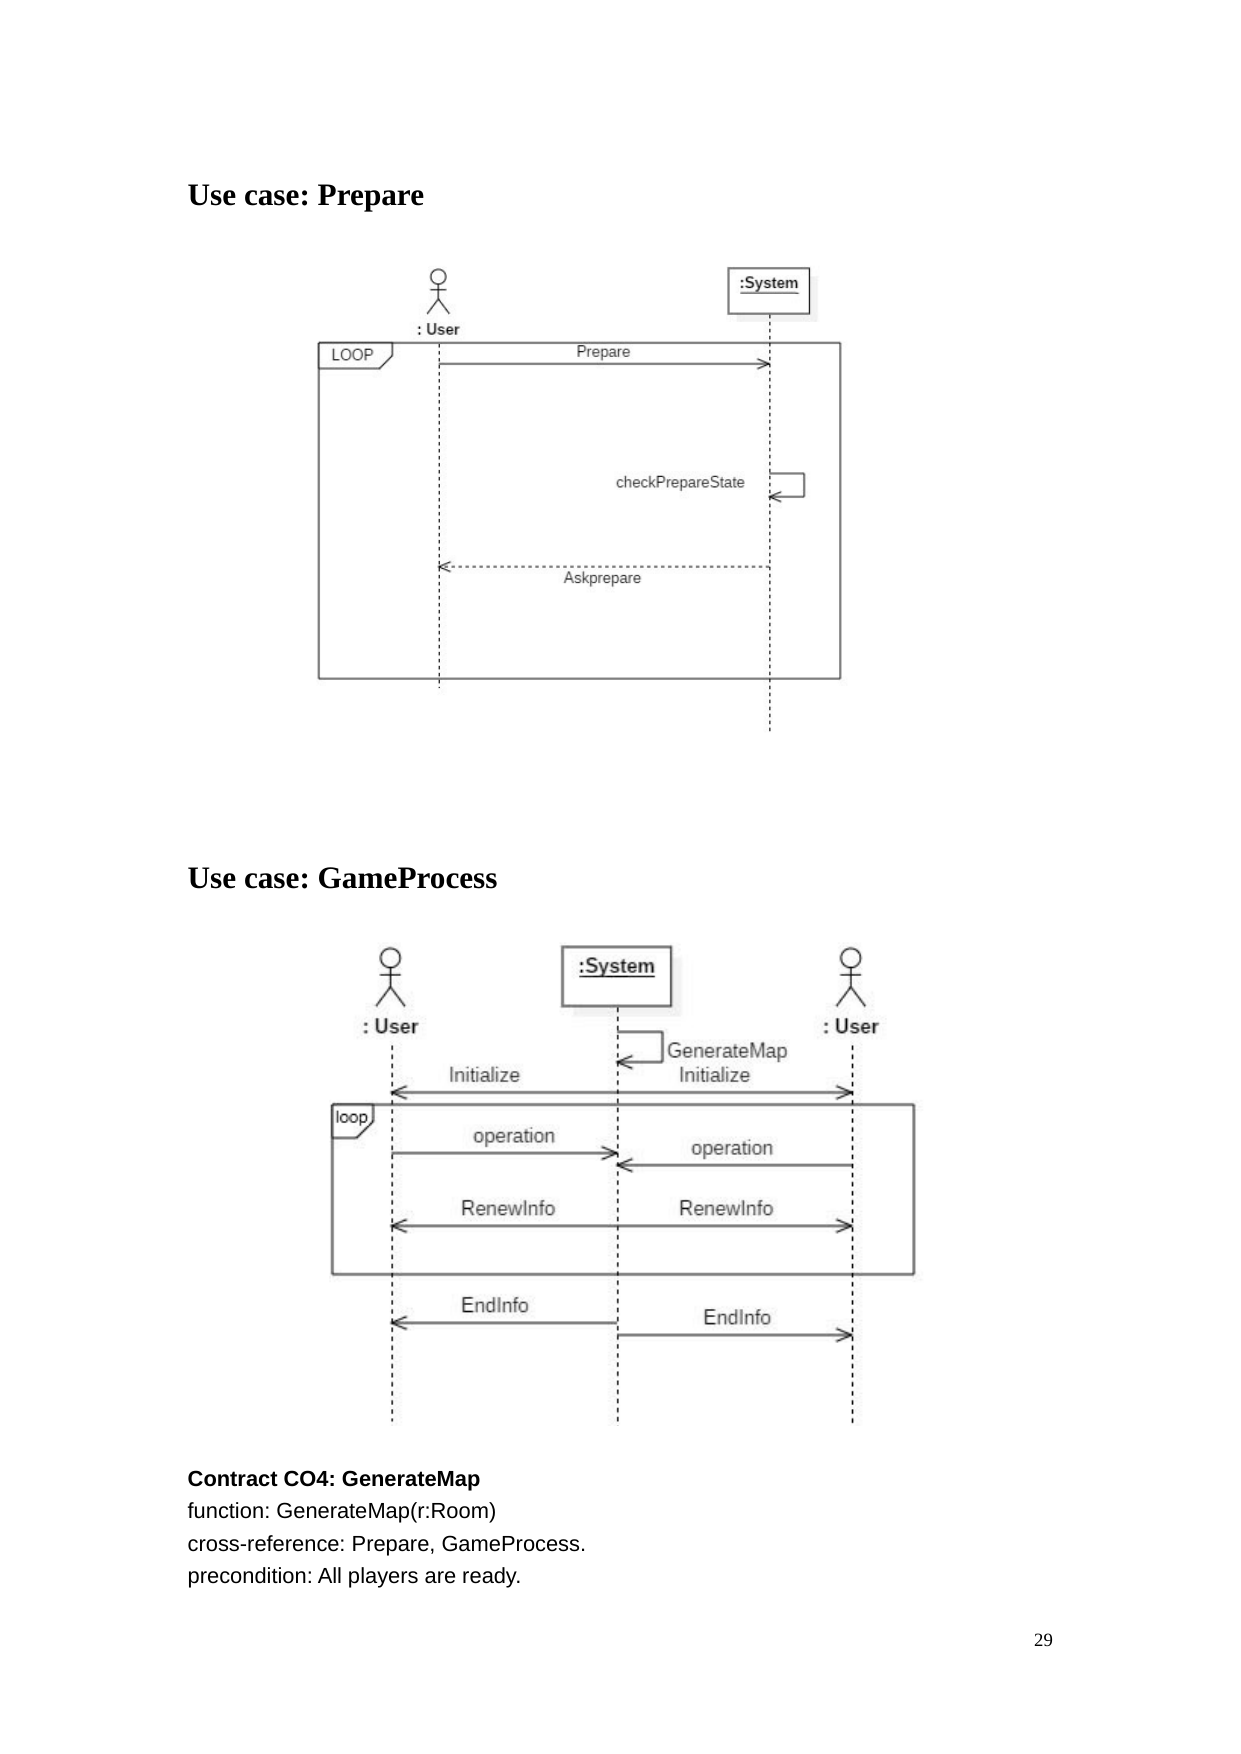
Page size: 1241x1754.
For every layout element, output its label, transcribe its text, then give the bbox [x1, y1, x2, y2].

text function: GenerateMap(r:Room) [187, 1494, 1053, 1527]
list Use case: Prepare [187, 162, 1053, 227]
text Contract CO4: GenerateMap [187, 1462, 1053, 1494]
picture [306, 259, 914, 754]
text cross-reference: Prepare, GameProcess. [187, 1527, 1053, 1559]
list Use case: GameProcess [187, 844, 1053, 909]
text precondition: All players are ready. [187, 1559, 1053, 1592]
picture [262, 909, 1009, 1426]
